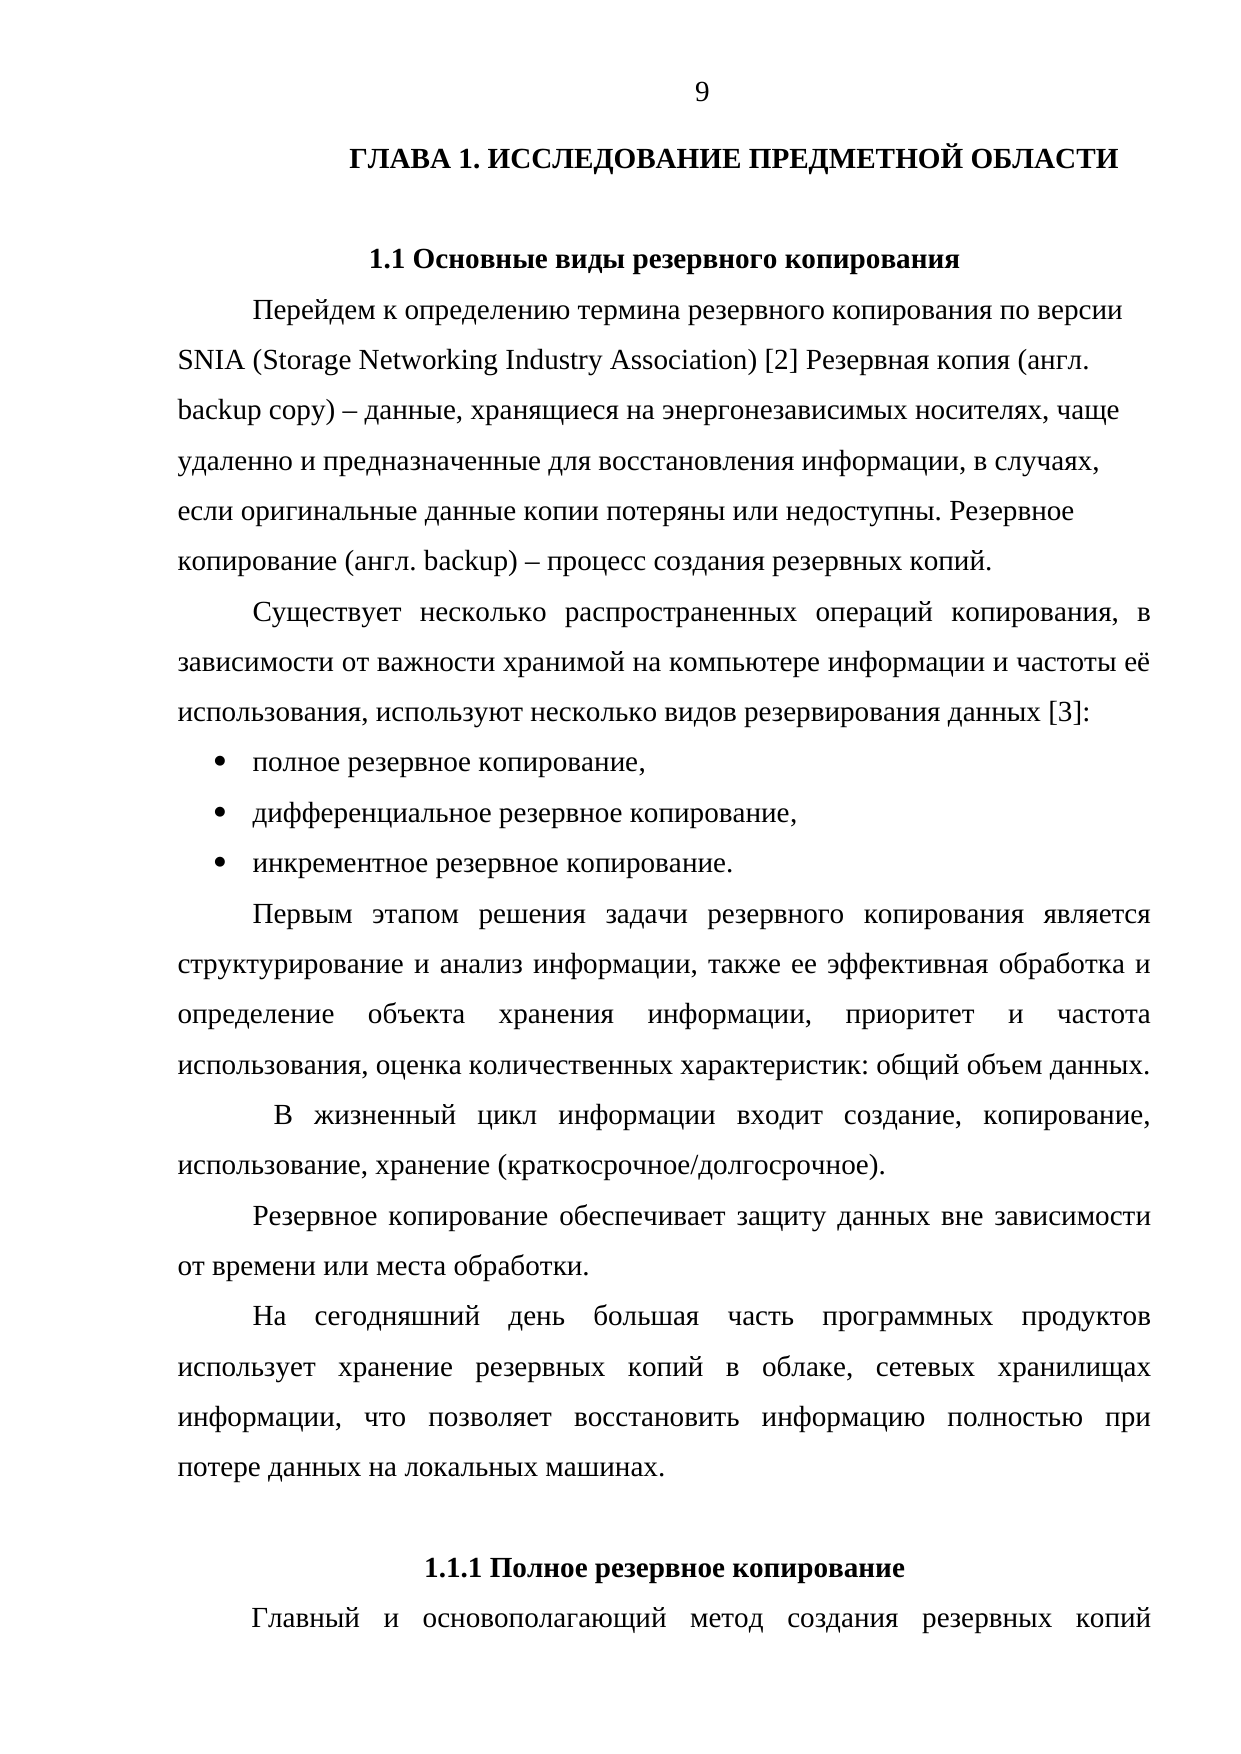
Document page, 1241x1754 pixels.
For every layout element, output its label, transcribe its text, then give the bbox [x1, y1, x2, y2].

subtitle 1.1.1 Полное резервное копирование [177, 1550, 1152, 1583]
list полное резервное копирование, [215, 744, 1152, 778]
text Существует несколько распространенных операций копирования, в зависимости от важности хранимой на компьютере информации и частоты её использования, используют несколько видов резервирования данных [3]: [177, 594, 1152, 728]
list инкрементное резервное копирование. [215, 845, 1152, 879]
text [177, 1600, 1152, 1634]
subtitle ГЛАВА 1. ИССЛЕДОВАНИЕ ПРЕДМЕТНОЙ ОБЛАСТИ [316, 141, 1152, 174]
subtitle 1.1 Основные виды резервного копирования [177, 241, 1152, 275]
list дифференциальное резервное копирование, [215, 795, 1152, 829]
text В жизненный цикл информации входит создание, копирование, использование, хранение (краткосрочное/долгосрочное). [177, 1097, 1152, 1181]
text Перейдем к определению термина резервного копирования по версии SNIA (Storage Networking Industry Association) [2] Резервная копия (англ. backup copy) – данные, хранящиеся на энергонезависимых носителях, чаще удаленно и предназначенные для восстановления информации, в случаях, если оригинальные данные копии потеряны или недоступны. Резервное копирование (англ. backup) – процесс создания резервных копий. [177, 292, 1152, 577]
text Резервное копирование обеспечивает защиту данных вне зависимости от времени или места обработки. [177, 1198, 1152, 1282]
text Первым этапом решения задачи резервного копирования является структурирование и анализ информации, также ее эффективная обработка и определение объекта хранения информации, приоритет и частота использования, оценка количественных характеристик: общий объем данных. [177, 896, 1152, 1080]
text На сегодняшний день большая часть программных продуктов использует хранение резервных копий в облаке, сетевых хранилищах информации, что позволяет восстановить информацию полностью при потере данных на локальных машинах. [177, 1298, 1152, 1483]
